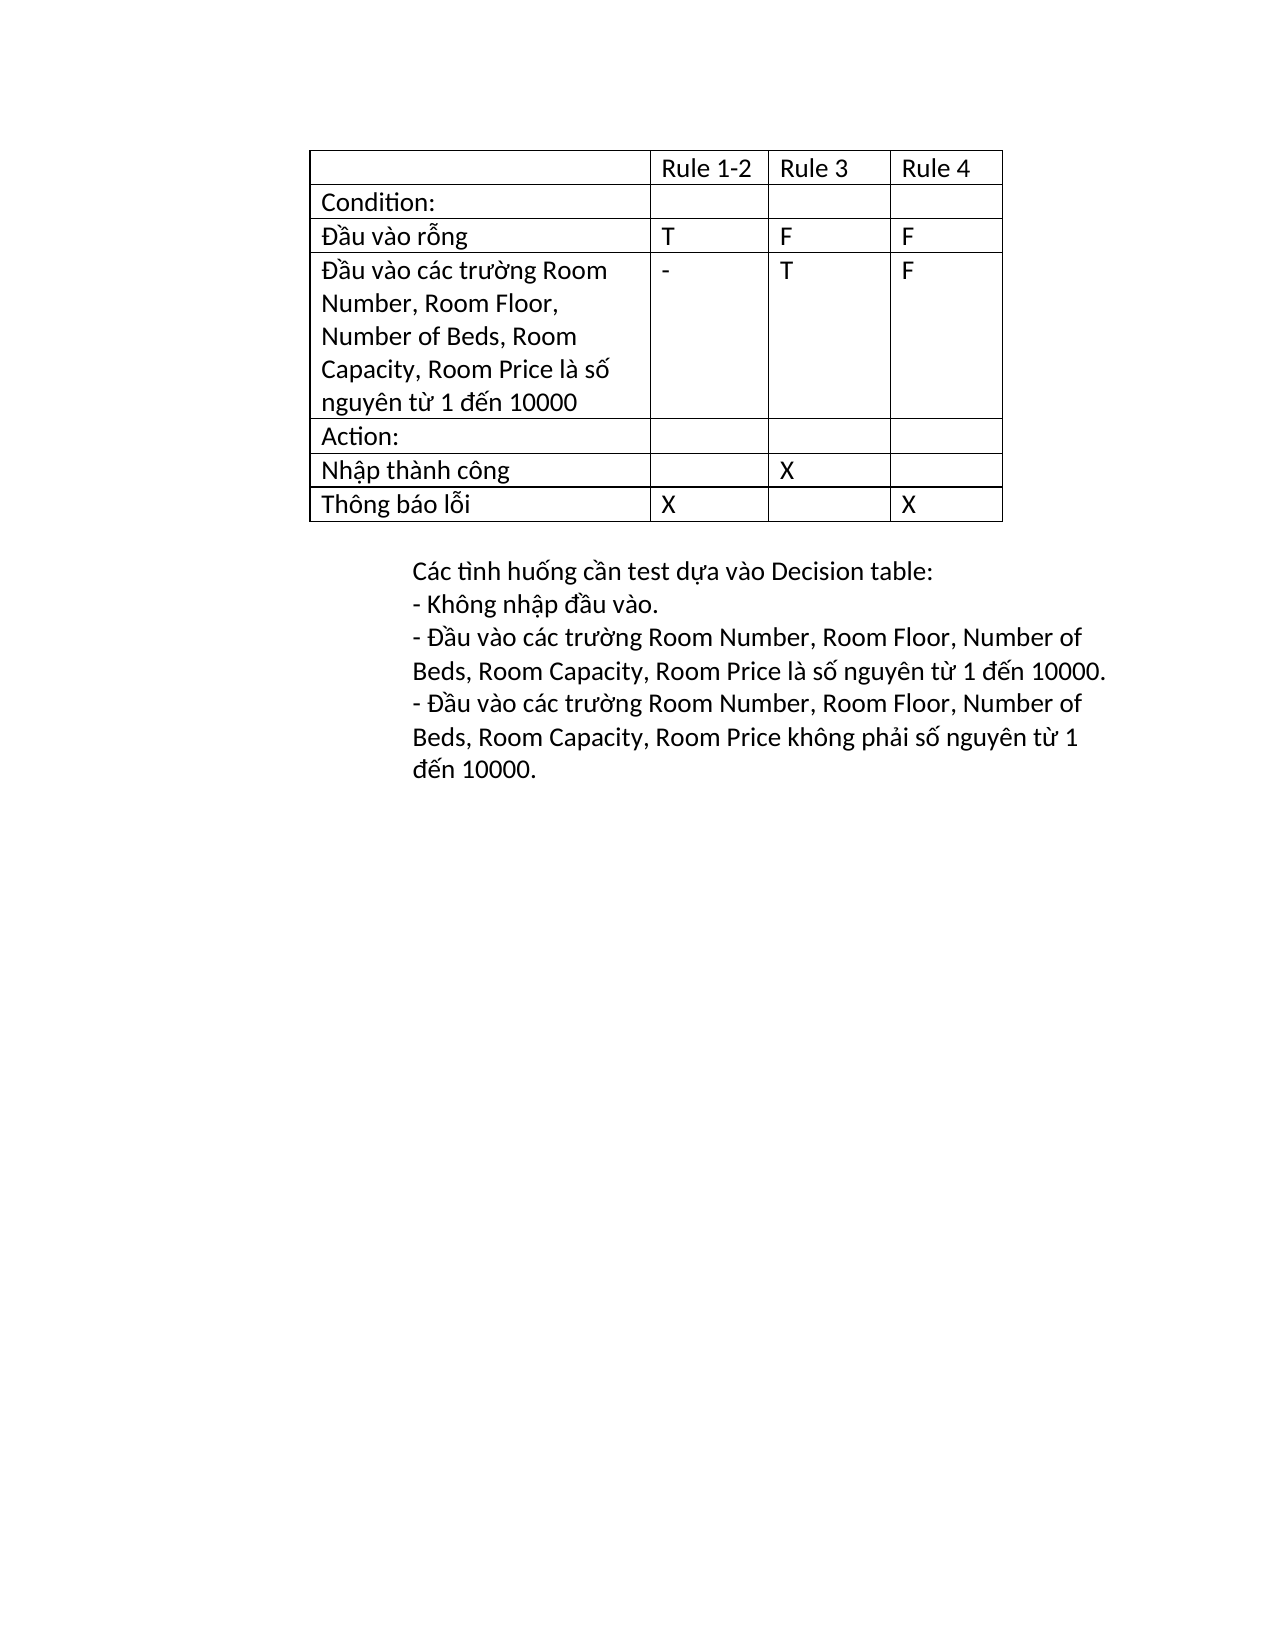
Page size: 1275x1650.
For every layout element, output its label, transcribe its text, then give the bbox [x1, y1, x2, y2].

table_cell [651, 454, 768, 486]
text - Đầu vào các trường Room Number, Room Floor, Number of Beds, Room Capacity, Room Price không phải số nguyên từ 1 đến 10000. [412, 687, 1125, 786]
text - Không nhập đầu vào. [412, 588, 1125, 621]
table_header Rule 3 [769, 151, 890, 184]
table_header [311, 151, 650, 184]
table_cell [769, 185, 890, 218]
table_cell Nhập thành công [311, 454, 650, 486]
table_cell [651, 419, 768, 452]
table_cell [651, 185, 768, 218]
table_cell Đầu vào các trường Room Number, Room Floor, Number of Beds, Room Capacity, Room Price là số nguyên từ 1 đến 10000 [311, 253, 650, 418]
table_cell [891, 454, 1002, 486]
table_cell X [651, 488, 768, 521]
table_cell [769, 488, 890, 521]
table_cell [891, 419, 1002, 452]
table_cell Action: [311, 419, 650, 452]
table_cell F [769, 219, 890, 252]
table_cell Đầu vào rỗng [311, 219, 650, 252]
table_cell X [769, 454, 890, 486]
table_cell - [651, 253, 768, 418]
text Các tình huống cần test dựa vào Decision table: [412, 554, 1125, 588]
text - Đầu vào các trường Room Number, Room Floor, Number of Beds, Room Capacity, Room Price là số nguyên từ 1 đến 10000. [412, 621, 1125, 687]
table_cell T [651, 219, 768, 252]
table_cell X [891, 488, 1002, 521]
table_cell T [769, 253, 890, 418]
table_cell Thông báo lỗi [311, 488, 650, 521]
table_cell F [891, 253, 1002, 418]
table_cell Condition: [311, 185, 650, 218]
table_cell [769, 419, 890, 452]
table_cell F [891, 219, 1002, 252]
table_header Rule 4 [891, 151, 1002, 184]
table_header Rule 1-2 [651, 151, 768, 184]
table_cell [891, 185, 1002, 218]
